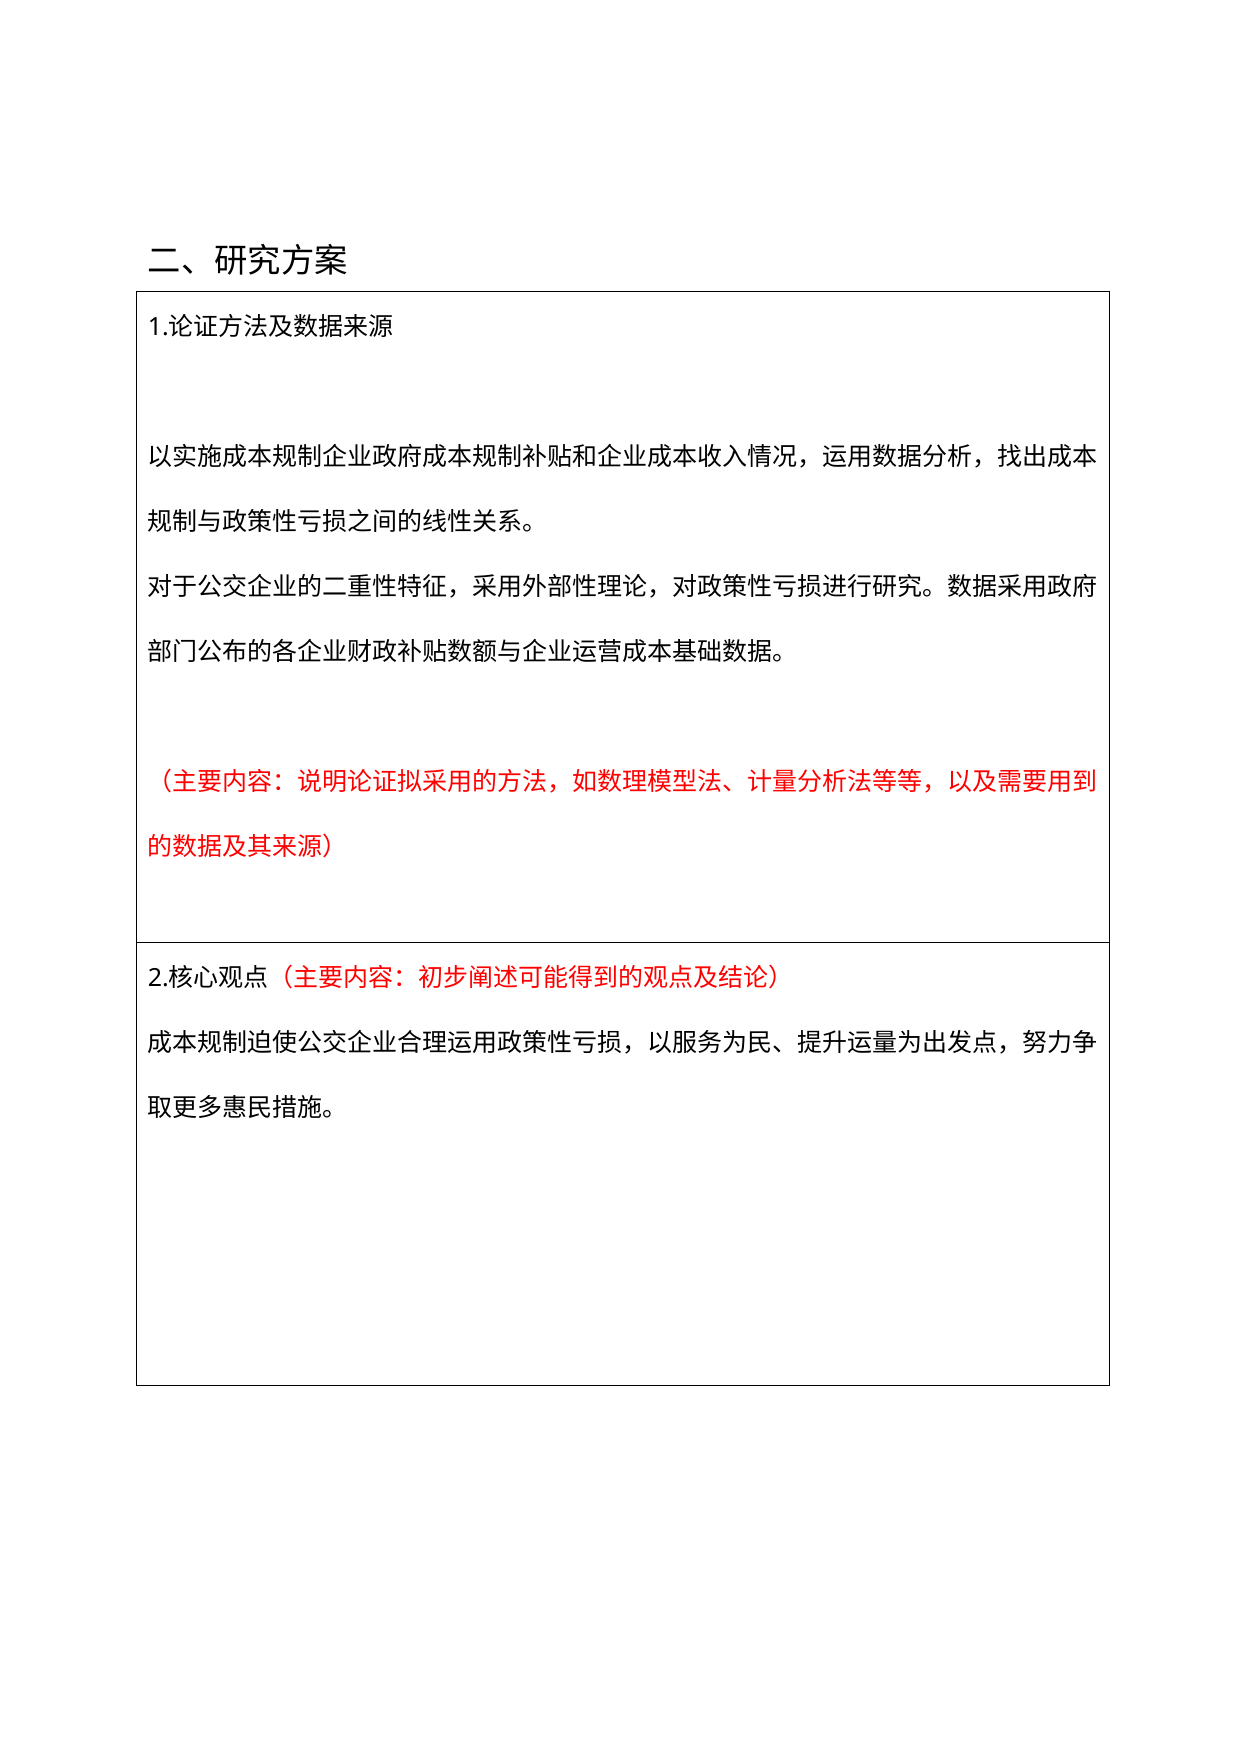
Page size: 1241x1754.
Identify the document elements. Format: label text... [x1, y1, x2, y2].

text 二、研究方案 [148, 226, 1122, 291]
table_header 1.论证方法及数据来源 以实施成本规制企业政府成本规制补贴和企业成本收入情况，运用数据分析，找出成本规制与政策性亏损之间的线性关系。 对于公交企业的二重性特征，采用外部性理论，对政策性亏损进行研究。数据采用政府部门公布的各企业财政补贴数额与企业运营成本基础数据。 （主要内容：说明论证拟采用的方法，如数理模型法、计量分析法等等，以及需要用到的数据及其来源） [137, 292, 1109, 942]
table_cell 2.核心观点（主要内容：初步阐述可能得到的观点及结论） 成本规制迫使公交企业合理运用政策性亏损，以服务为民、提升运量为出发点，努力争取更多惠民措施。 [137, 943, 1109, 1384]
